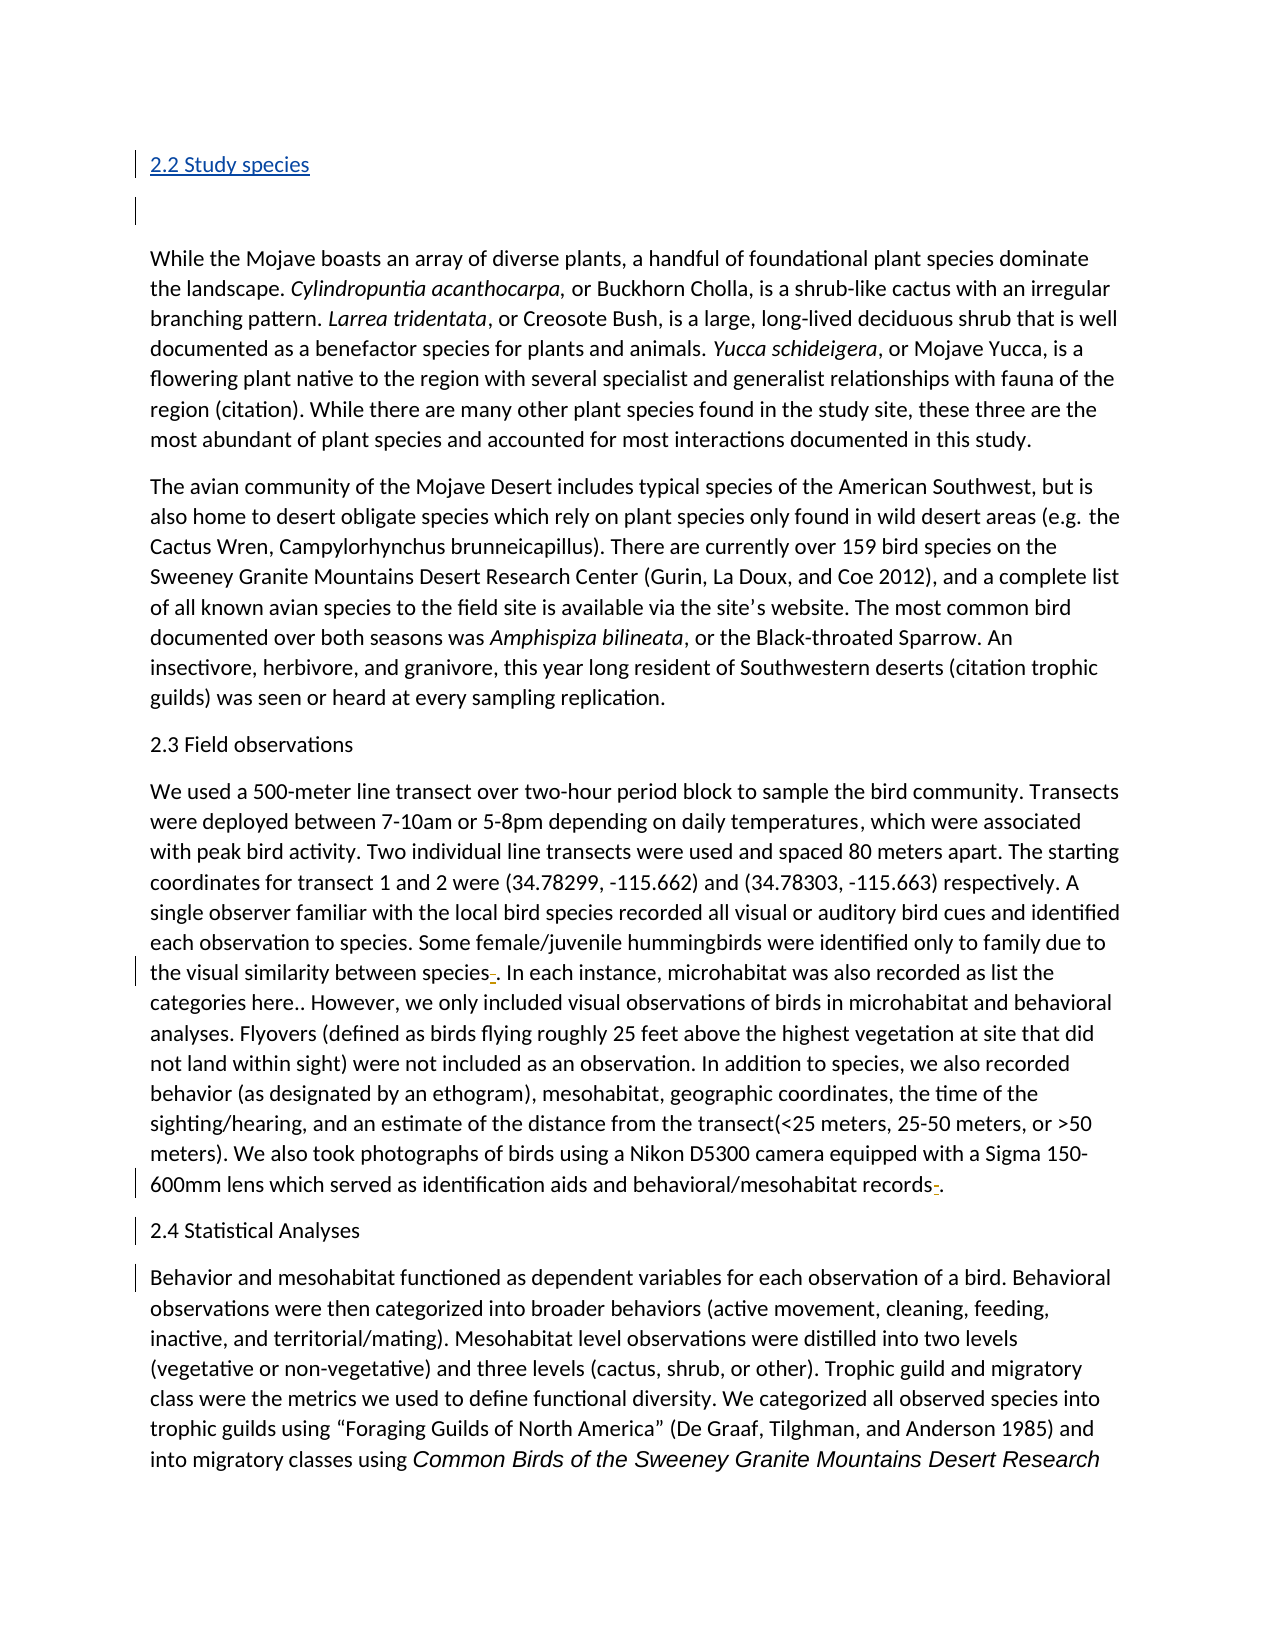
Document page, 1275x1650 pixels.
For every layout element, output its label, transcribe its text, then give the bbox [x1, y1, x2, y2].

text 2.3 Field observations [150, 730, 1125, 758]
text We used a 500-meter line transect over two-hour period block to sample the bird community. Transects were deployed between 7-10am or 5-8pm depending on daily temperatures, which were associated with peak bird activity. Two individual line transects were used and spaced 80 meters apart. The starting coordinates for transect 1 and 2 were (34.78299, -115.662) and (34.78303, -115.663) respectively. A single observer familiar with the local bird species recorded all visual or auditory bird cues and identified each observation to species. Some female/juvenile hummingbirds were identified only to family due to the visual similarity between species. In each instance, microhabitat was also recorded as list the categories here.. However, we only included visual observations of birds in microhabitat and behavioral analyses. Flyovers (defined as birds flying roughly 25 feet above the highest vegetation at site that did not land within sight) were not included as an observation. In addition to species, we also recorded behavior (as designated by an ethogram), mesohabitat, geographic coordinates, the time of the sighting/hearing, and an estimate of the distance from the transect(<25 meters, 25-50 meters, or >50 meters). We also took photographs of birds using a Nikon D5300 camera equipped with a Sigma 150-600mm lens which served as identification aids and behavioral/mesohabitat records. [150, 777, 1125, 1198]
text The avian community of the Mojave Desert includes typical species of the American Southwest, but is also home to desert obligate species which rely on plant species only found in wild desert areas (e.g. the Cactus Wren, Campylorhynchus brunneicapillus). There are currently over 159 bird species on the Sweeney Granite Mountains Desert Research Center (Gurin, La Doux, and Coe 2012), and a complete list of all known avian species to the field site is available via the site’s website. The most common bird documented over both seasons was Amphispiza bilineata, or the Black-throated Sparrow. An insectivore, herbivore, and granivore, this year long resident of Southwestern deserts (citation trophic guilds) was seen or heard at every sampling replication. [150, 472, 1125, 711]
text While the Mojave boasts an array of diverse plants, a handful of foundational plant species dominate the landscape. Cylindropuntia acanthocarpa, or Buckhorn Cholla, is a shrub-like cactus with an irregular branching pattern. Larrea tridentata, or Creosote Bush, is a large, long-lived deciduous shrub that is well documented as a benefactor species for plants and animals. Yucca schideigera, or Mojave Yucca, is a flowering plant native to the region with several specialist and generalist relationships with fauna of the region (citation). While there are many other plant species found in the study site, these three are the most abundant of plant species and accounted for most interactions documented in this study. [150, 244, 1125, 453]
text 2.4 Statistical Analyses [150, 1217, 1125, 1245]
